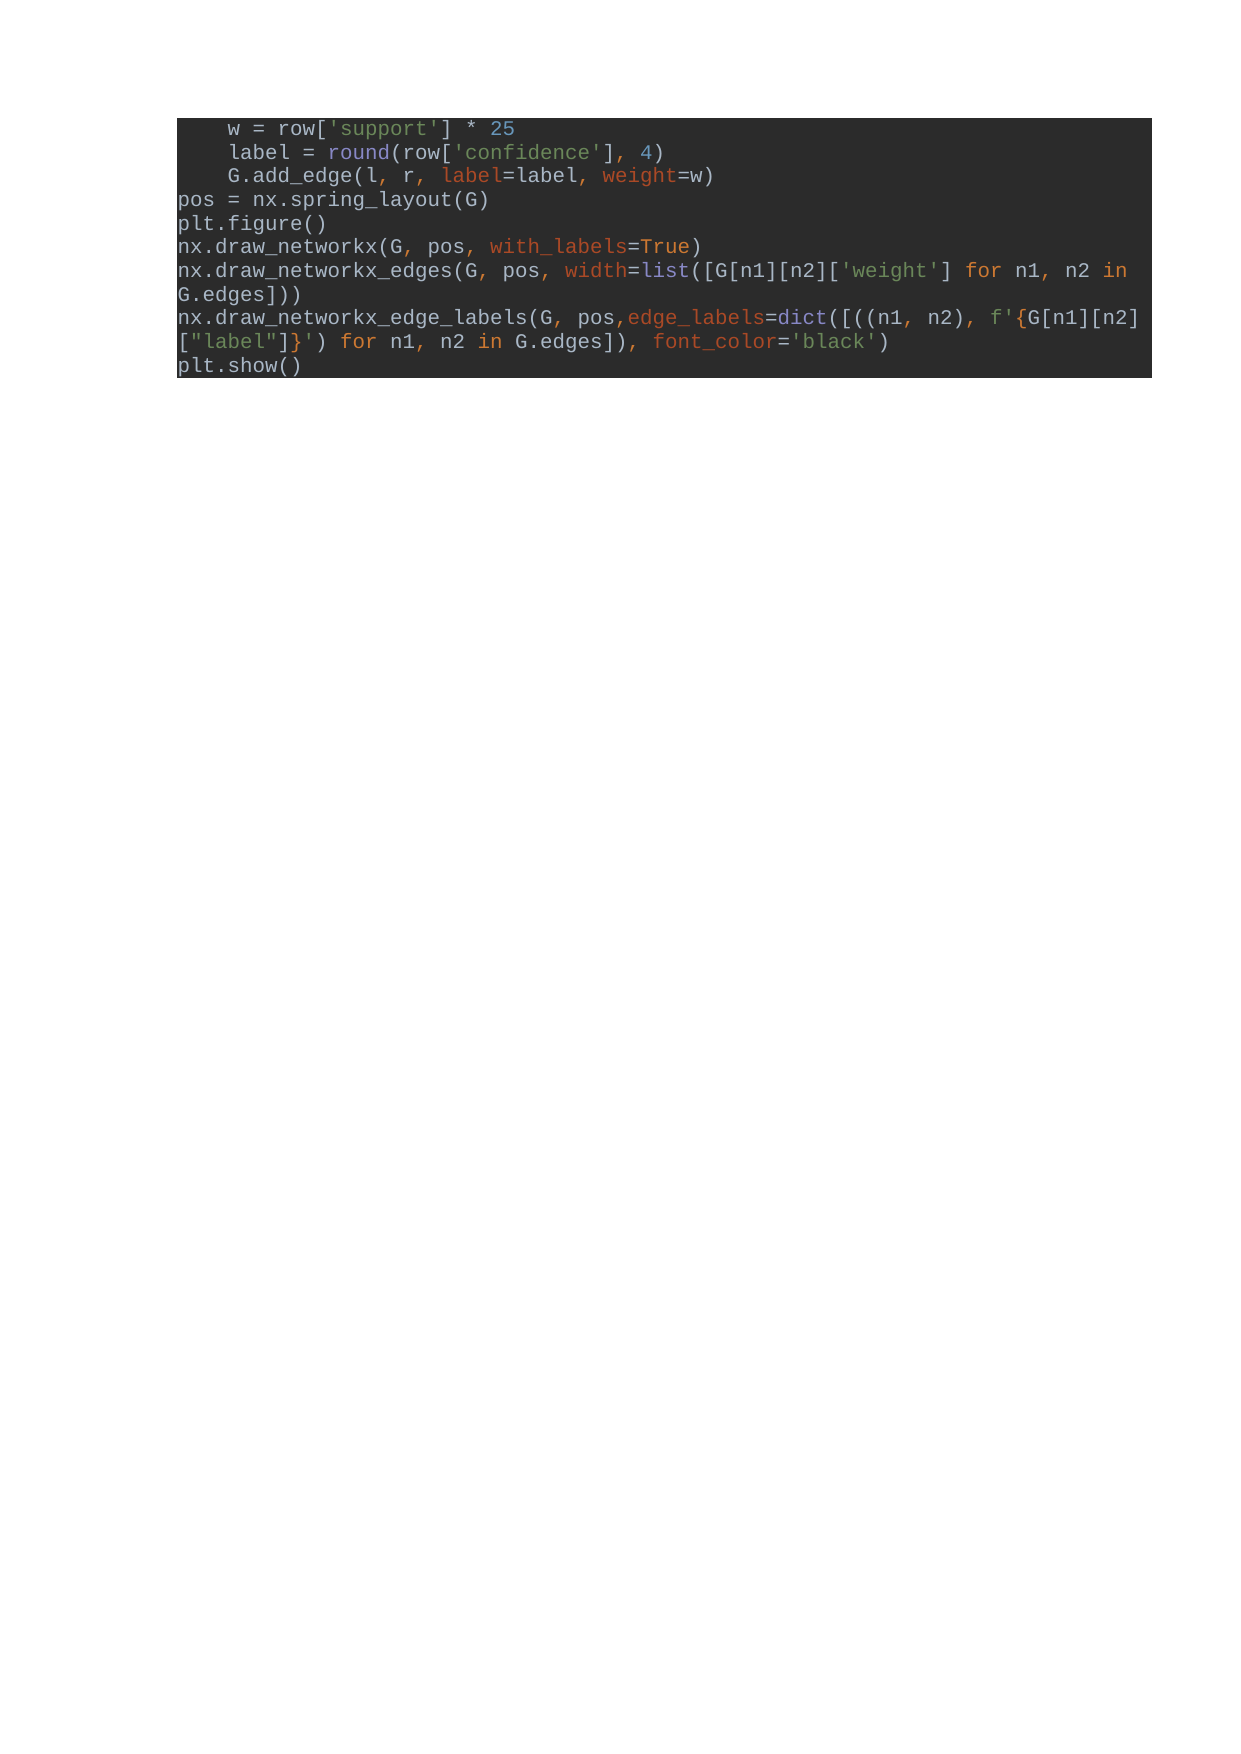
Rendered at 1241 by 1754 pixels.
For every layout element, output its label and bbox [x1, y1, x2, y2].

text [177, 118, 1152, 378]
